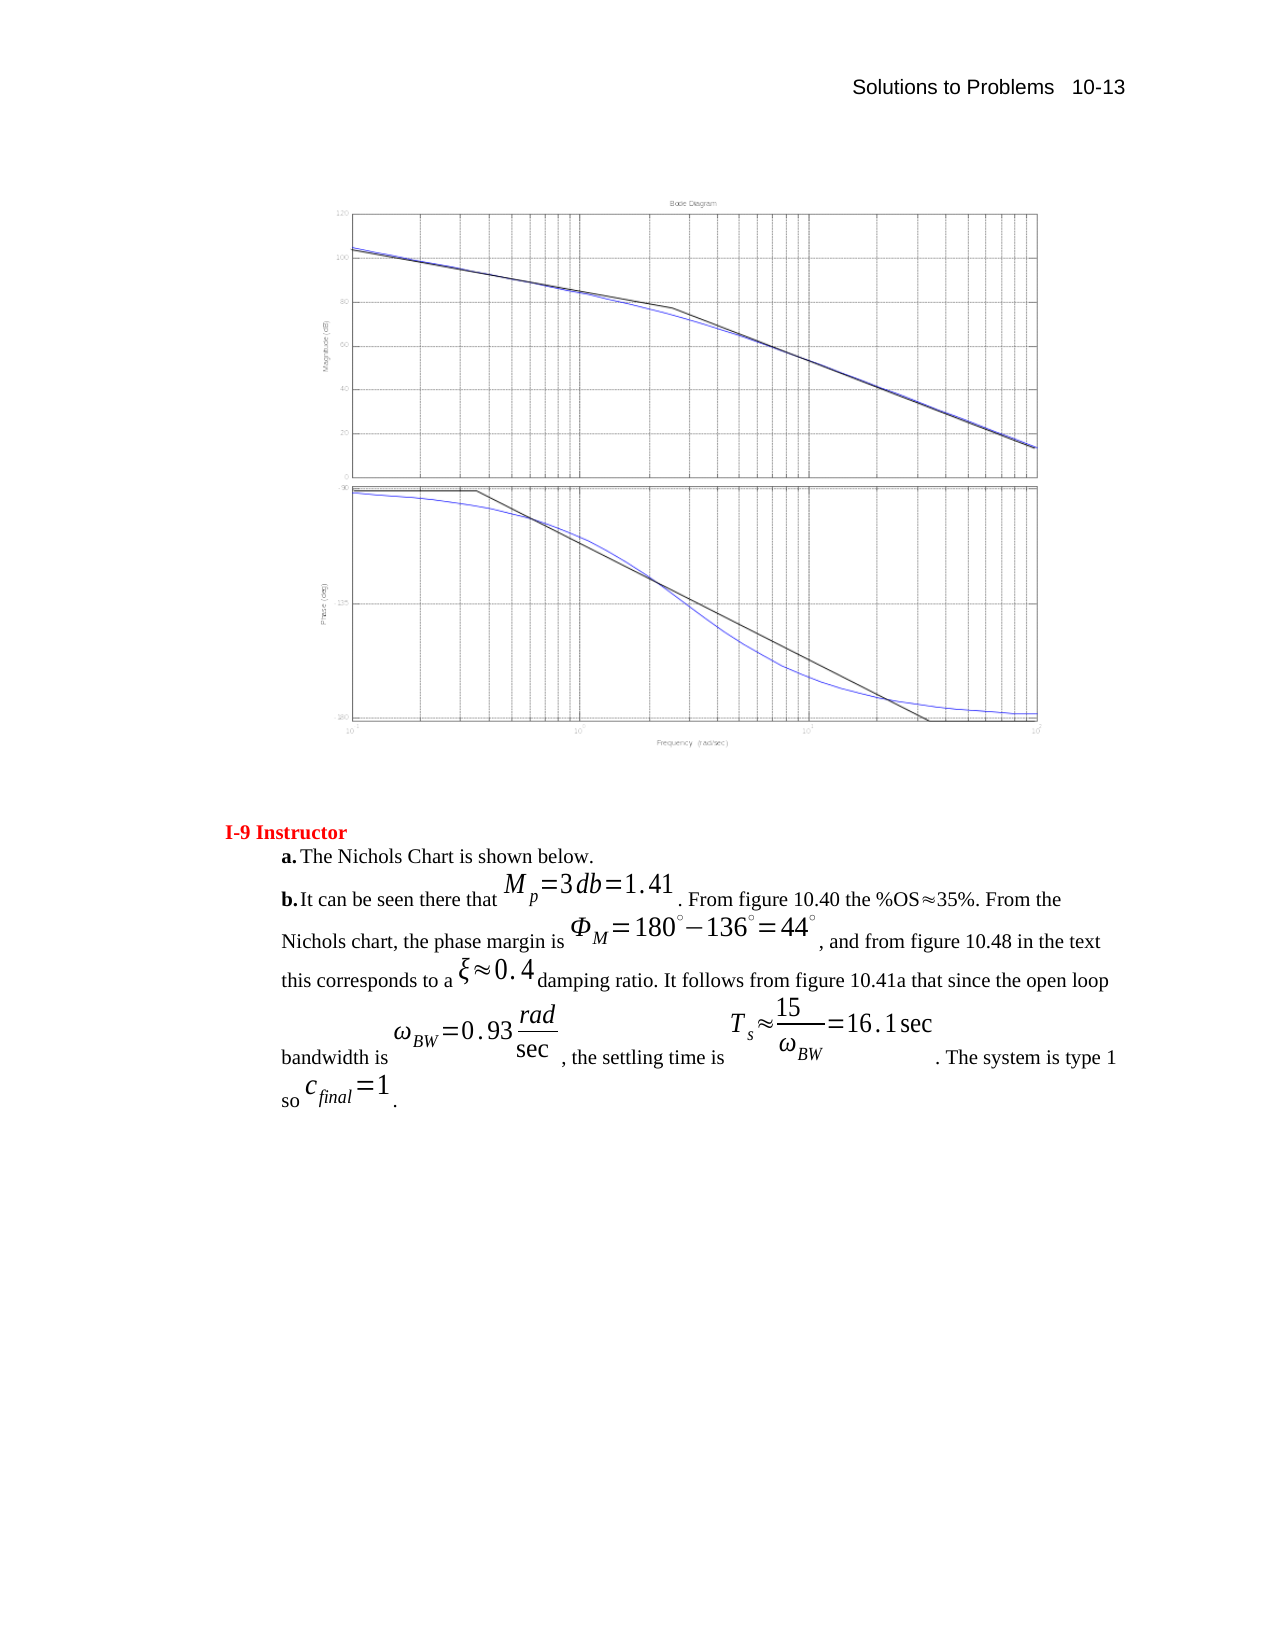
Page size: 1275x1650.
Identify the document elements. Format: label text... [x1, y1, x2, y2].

list The Nichols Chart is shown below. [281, 844, 1125, 868]
text I-9 Instructor [225, 794, 1125, 844]
list It can be seen there that . From figure 10.40 the %OS35%. From the Nichols chart, the phase margin is , and from figure 10.48 in the text this corresponds to a damping ratio. It follows from figure 10.41a that since the open loop bandwidth is , the settling time is . The system is type 1 so . [281, 868, 1125, 1112]
